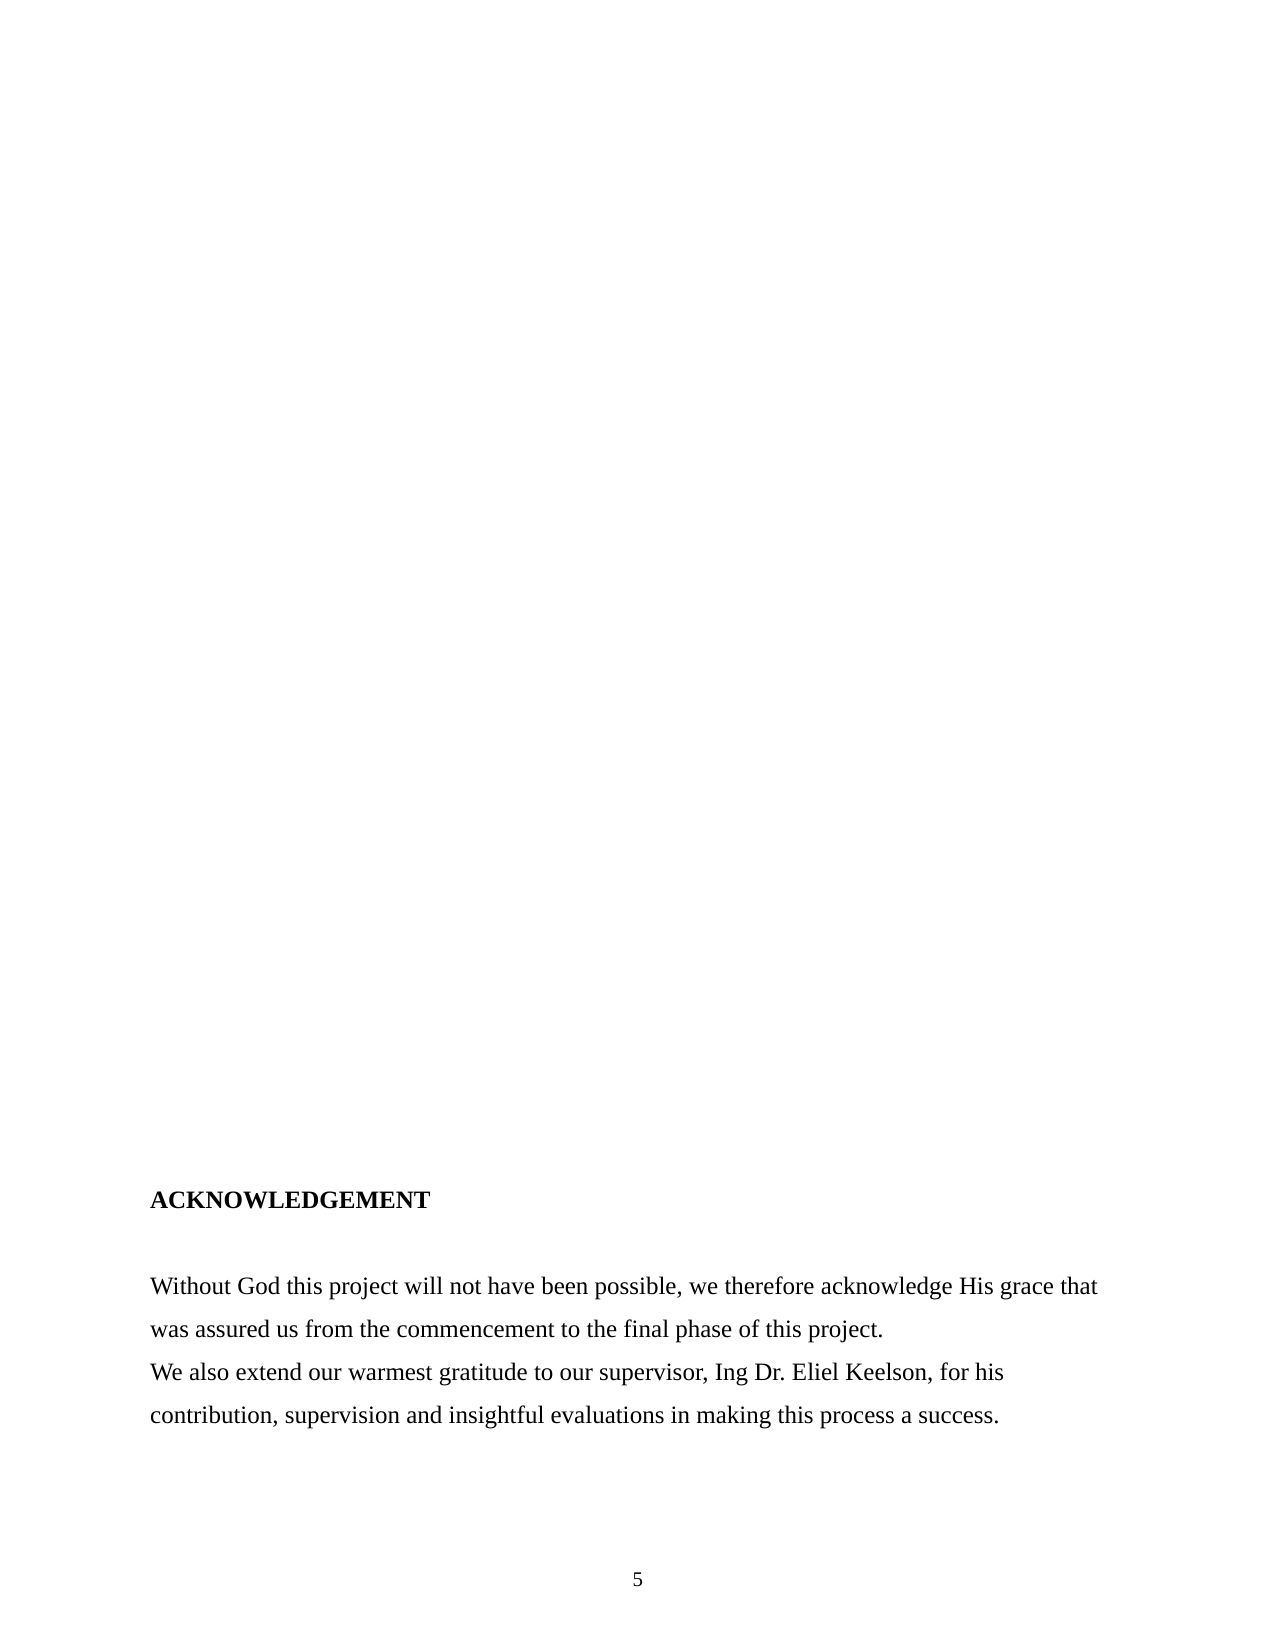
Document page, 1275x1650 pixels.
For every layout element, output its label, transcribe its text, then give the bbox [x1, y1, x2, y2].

text ACKNOWLEDGEMENT [150, 1185, 1125, 1214]
